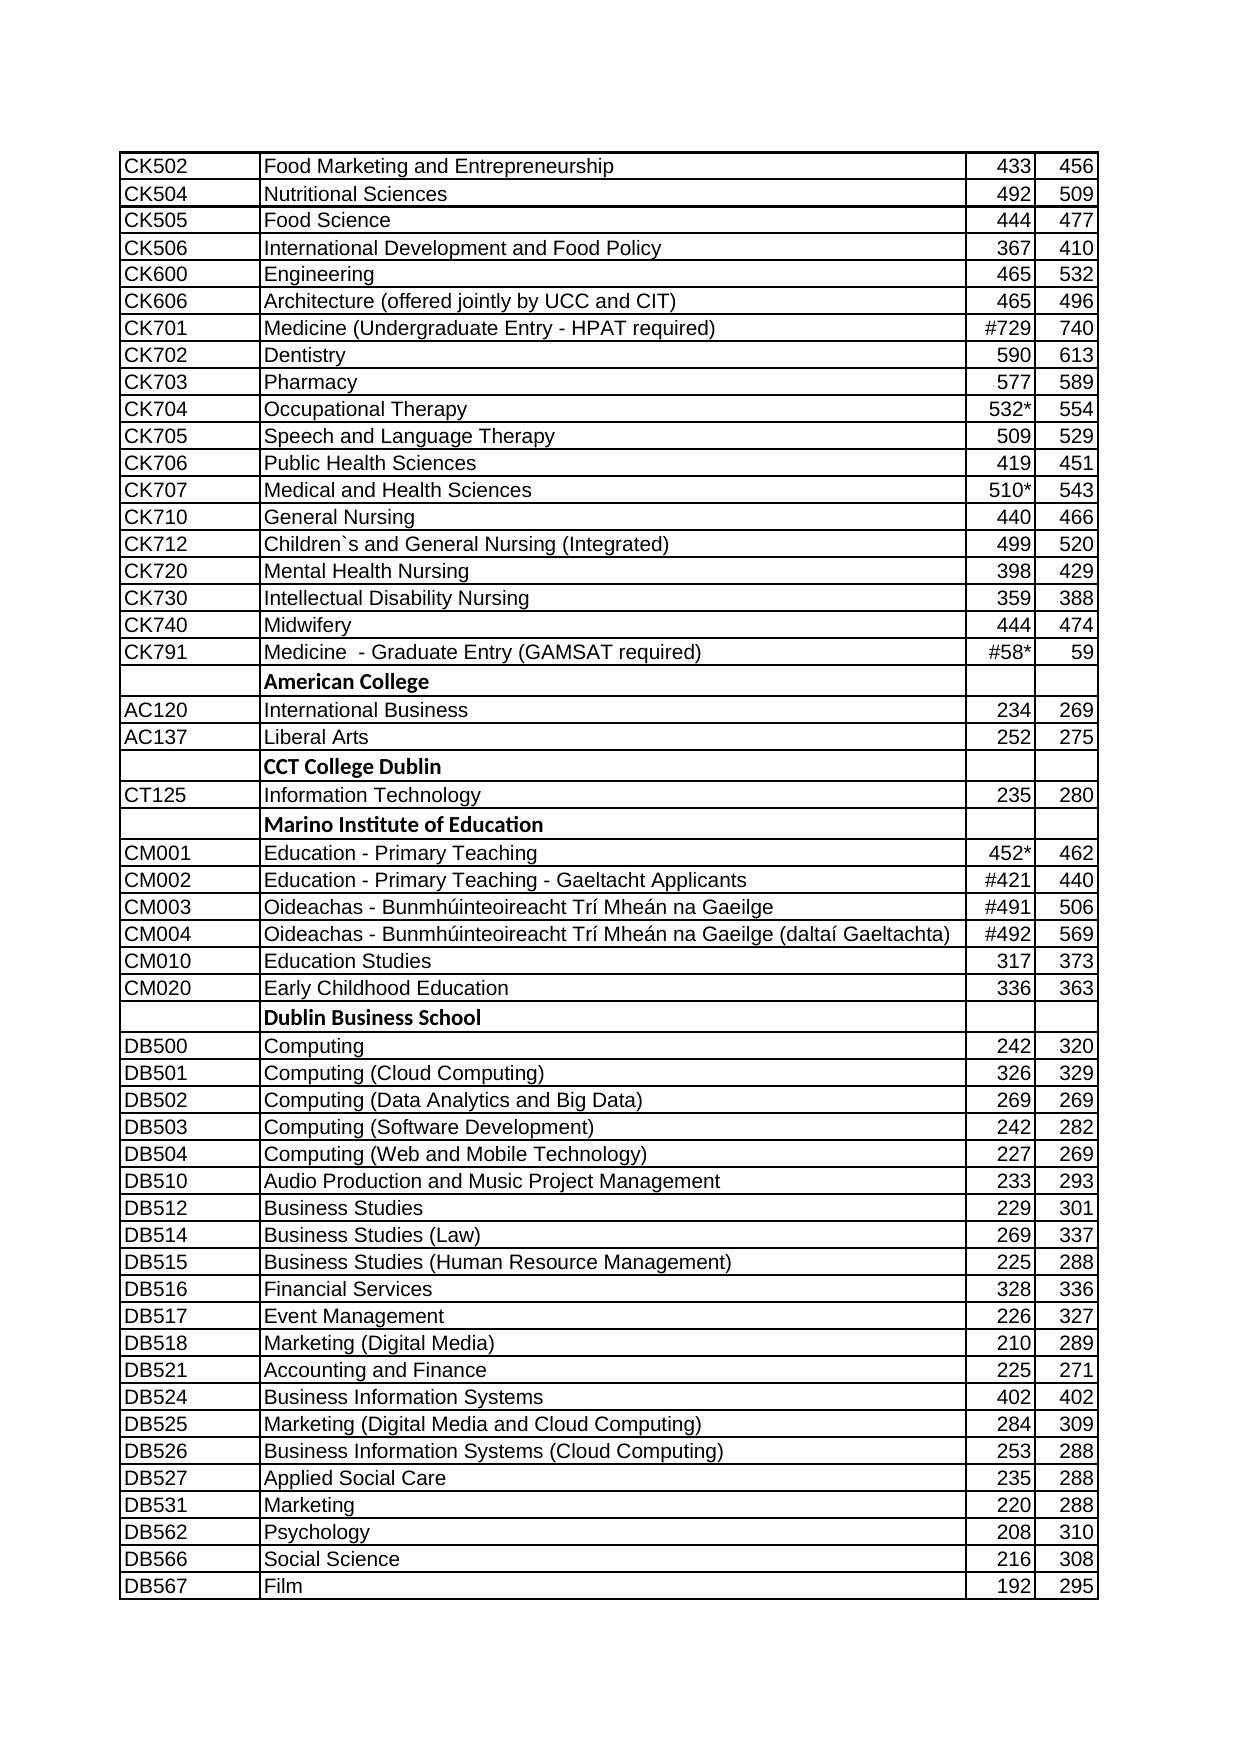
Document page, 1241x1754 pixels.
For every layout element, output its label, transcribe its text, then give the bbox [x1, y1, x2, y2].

table_cell #492 [967, 921, 1034, 946]
table_cell Financial Services [261, 1276, 965, 1301]
table_cell 301 [1036, 1195, 1097, 1220]
table_cell 282 [1036, 1114, 1097, 1139]
table_cell DB512 [121, 1195, 259, 1220]
table_cell 59 [1036, 639, 1097, 664]
table_cell 444 [967, 612, 1034, 637]
table_cell 242 [967, 1114, 1034, 1139]
table_cell Marketing (Digital Media) [261, 1330, 965, 1355]
table_cell 242 [967, 1033, 1034, 1058]
table_cell 208 [967, 1519, 1034, 1543]
table_cell 474 [1036, 612, 1097, 637]
table_cell Mental Health Nursing [261, 558, 965, 583]
table_cell General Nursing [261, 504, 965, 529]
table_cell Engineering [261, 261, 965, 286]
table_cell 466 [1036, 504, 1097, 529]
table_cell Speech and Language Therapy [261, 423, 965, 448]
table_cell Applied Social Care [261, 1465, 965, 1489]
table_cell Psychology [261, 1519, 965, 1543]
table_cell [1036, 809, 1097, 838]
table_cell 510* [967, 477, 1034, 502]
table_cell [967, 751, 1034, 780]
table_cell 433 [967, 154, 1034, 178]
table_cell Education Studies [261, 948, 965, 973]
table_cell CK707 [121, 477, 259, 502]
table_cell 320 [1036, 1033, 1097, 1058]
table_cell 465 [967, 261, 1034, 286]
table_cell DB518 [121, 1330, 259, 1355]
table_cell 529 [1036, 423, 1097, 448]
table_cell 543 [1036, 477, 1097, 502]
table_cell DB562 [121, 1519, 259, 1543]
table_cell Dentistry [261, 342, 965, 367]
table_cell Marino Institute of Education [261, 809, 965, 838]
table_cell 520 [1036, 531, 1097, 556]
table_cell 295 [1036, 1573, 1097, 1597]
table_cell CK506 [121, 234, 259, 259]
table_cell 363 [1036, 975, 1097, 1000]
table_cell CK710 [121, 504, 259, 529]
table_cell 252 [967, 724, 1034, 749]
table_cell Oideachas - Bunmhúinteoireacht Trí Mheán na Gaeilge [261, 894, 965, 919]
table_cell DB524 [121, 1384, 259, 1409]
table_cell CT125 [121, 782, 259, 807]
table_cell Business Information Systems [261, 1384, 965, 1409]
table_cell 499 [967, 531, 1034, 556]
table_cell Social Science [261, 1546, 965, 1571]
table_cell Intellectual Disability Nursing [261, 585, 965, 610]
table_cell Dublin Business School [261, 1002, 965, 1031]
table_cell DB504 [121, 1141, 259, 1166]
table_cell CM004 [121, 921, 259, 946]
table_cell DB567 [121, 1573, 259, 1597]
table_cell Accounting and Finance [261, 1357, 965, 1382]
table_cell 462 [1036, 840, 1097, 865]
table_cell 740 [1036, 315, 1097, 340]
table_cell 554 [1036, 396, 1097, 421]
table_cell Computing [261, 1033, 965, 1058]
table_cell 327 [1036, 1303, 1097, 1328]
table_cell 589 [1036, 369, 1097, 394]
table_cell 367 [967, 234, 1034, 259]
table_cell CM001 [121, 840, 259, 865]
table_cell Food Marketing and Entrepreneurship [261, 154, 965, 178]
table_cell 402 [967, 1384, 1034, 1409]
table_cell 227 [967, 1141, 1034, 1166]
table_cell AC120 [121, 697, 259, 722]
table_cell Food Science [261, 208, 965, 232]
table_cell 284 [967, 1411, 1034, 1436]
table_cell 288 [1036, 1249, 1097, 1274]
table_cell #421 [967, 867, 1034, 892]
table_cell 337 [1036, 1222, 1097, 1247]
table_cell Computing (Cloud Computing) [261, 1060, 965, 1085]
table_cell 253 [967, 1438, 1034, 1463]
table_cell 326 [967, 1060, 1034, 1085]
table_cell CK740 [121, 612, 259, 637]
table_cell CK791 [121, 639, 259, 664]
table_cell 477 [1036, 208, 1097, 232]
table_cell 226 [967, 1303, 1034, 1328]
table_cell Architecture (offered jointly by UCC and CIT) [261, 288, 965, 313]
table_cell CK706 [121, 450, 259, 475]
table_cell CK505 [121, 208, 259, 232]
table_cell #729 [967, 315, 1034, 340]
table_cell 275 [1036, 724, 1097, 749]
table_cell [1036, 666, 1097, 695]
table_cell 509 [967, 423, 1034, 448]
table_cell [121, 809, 259, 838]
table_cell Public Health Sciences [261, 450, 965, 475]
table_cell 359 [967, 585, 1034, 610]
table_cell 336 [1036, 1276, 1097, 1301]
table_cell 613 [1036, 342, 1097, 367]
table_cell International Business [261, 697, 965, 722]
table_cell Medicine (Undergraduate Entry - HPAT required) [261, 315, 965, 340]
table_cell DB510 [121, 1168, 259, 1193]
table_cell Business Studies [261, 1195, 965, 1220]
table_cell 569 [1036, 921, 1097, 946]
table_cell DB516 [121, 1276, 259, 1301]
table_cell Pharmacy [261, 369, 965, 394]
table_cell Business Studies (Human Resource Management) [261, 1249, 965, 1274]
table_cell 310 [1036, 1519, 1097, 1543]
table_cell 234 [967, 697, 1034, 722]
table_cell DB515 [121, 1249, 259, 1274]
table_cell [967, 1002, 1034, 1031]
table_cell 452* [967, 840, 1034, 865]
table_cell 451 [1036, 450, 1097, 475]
table_cell 317 [967, 948, 1034, 973]
table_cell CM002 [121, 867, 259, 892]
table_cell Computing (Web and Mobile Technology) [261, 1141, 965, 1166]
table_cell Computing (Software Development) [261, 1114, 965, 1139]
table_cell 288 [1036, 1438, 1097, 1463]
table_cell 269 [1036, 1087, 1097, 1112]
table_cell 329 [1036, 1060, 1097, 1085]
table_cell CK502 [121, 154, 259, 178]
table_cell [121, 751, 259, 780]
table_cell 410 [1036, 234, 1097, 259]
table_cell CM010 [121, 948, 259, 973]
table_cell Business Studies (Law) [261, 1222, 965, 1247]
table_cell CK705 [121, 423, 259, 448]
table_cell 398 [967, 558, 1034, 583]
table_cell Occupational Therapy [261, 396, 965, 421]
table_cell 509 [1036, 180, 1097, 205]
table_cell Liberal Arts [261, 724, 965, 749]
table_cell 269 [967, 1222, 1034, 1247]
table_cell [121, 1002, 259, 1031]
table_cell CK730 [121, 585, 259, 610]
table_cell Medical and Health Sciences [261, 477, 965, 502]
table_cell 269 [967, 1087, 1034, 1112]
table_cell 220 [967, 1492, 1034, 1517]
table_cell 444 [967, 208, 1034, 232]
table_cell 440 [967, 504, 1034, 529]
table_cell Early Childhood Education [261, 975, 965, 1000]
table_cell 235 [967, 782, 1034, 807]
table_cell DB501 [121, 1060, 259, 1085]
table_cell Business Information Systems (Cloud Computing) [261, 1438, 965, 1463]
table_cell Oideachas - Bunmhúinteoireacht Trí Mheán na Gaeilge (daltaí Gaeltachta) [261, 921, 965, 946]
table_cell 590 [967, 342, 1034, 367]
table_cell CM003 [121, 894, 259, 919]
table_cell International Development and Food Policy [261, 234, 965, 259]
table_cell 465 [967, 288, 1034, 313]
table_cell 532* [967, 396, 1034, 421]
table_cell 456 [1036, 154, 1097, 178]
table_cell 229 [967, 1195, 1034, 1220]
table_cell 225 [967, 1249, 1034, 1274]
table_cell CK704 [121, 396, 259, 421]
table_cell 402 [1036, 1384, 1097, 1409]
table_cell 577 [967, 369, 1034, 394]
table_cell 210 [967, 1330, 1034, 1355]
table_cell DB514 [121, 1222, 259, 1247]
table_cell [1036, 751, 1097, 780]
table_cell DB517 [121, 1303, 259, 1328]
table_cell CK712 [121, 531, 259, 556]
table_cell 269 [1036, 697, 1097, 722]
table_cell 289 [1036, 1330, 1097, 1355]
table_cell 216 [967, 1546, 1034, 1571]
table_cell 429 [1036, 558, 1097, 583]
table_cell 293 [1036, 1168, 1097, 1193]
table_cell Computing (Data Analytics and Big Data) [261, 1087, 965, 1112]
table_cell 440 [1036, 867, 1097, 892]
table_cell CK701 [121, 315, 259, 340]
table_cell DB502 [121, 1087, 259, 1112]
table_cell CK606 [121, 288, 259, 313]
table_cell 328 [967, 1276, 1034, 1301]
table_cell Midwifery [261, 612, 965, 637]
table_cell CK600 [121, 261, 259, 286]
table_cell #58* [967, 639, 1034, 664]
table_cell 271 [1036, 1357, 1097, 1382]
table_cell 492 [967, 180, 1034, 205]
table_cell 288 [1036, 1465, 1097, 1489]
table_cell DB503 [121, 1114, 259, 1139]
table_cell DB527 [121, 1465, 259, 1489]
table_cell 419 [967, 450, 1034, 475]
table_cell CCT College Dublin [261, 751, 965, 780]
table_cell Medicine - Graduate Entry (GAMSAT required) [261, 639, 965, 664]
table_cell 269 [1036, 1141, 1097, 1166]
table_cell Film [261, 1573, 965, 1597]
table_cell 496 [1036, 288, 1097, 313]
table_cell Event Management [261, 1303, 965, 1328]
table_cell CK720 [121, 558, 259, 583]
table_cell 388 [1036, 585, 1097, 610]
table_cell DB521 [121, 1357, 259, 1382]
table_cell DB531 [121, 1492, 259, 1517]
table_cell 506 [1036, 894, 1097, 919]
table_cell 336 [967, 975, 1034, 1000]
table_cell Education - Primary Teaching - Gaeltacht Applicants [261, 867, 965, 892]
table_cell Marketing [261, 1492, 965, 1517]
table_cell [121, 666, 259, 695]
table_cell DB500 [121, 1033, 259, 1058]
table_cell Marketing (Digital Media and Cloud Computing) [261, 1411, 965, 1436]
table_cell Nutritional Sciences [261, 180, 965, 205]
table_cell #491 [967, 894, 1034, 919]
table_cell AC137 [121, 724, 259, 749]
table_cell DB525 [121, 1411, 259, 1436]
table_cell Audio Production and Music Project Management [261, 1168, 965, 1193]
table_cell 373 [1036, 948, 1097, 973]
table_cell 308 [1036, 1546, 1097, 1571]
table_cell Education - Primary Teaching [261, 840, 965, 865]
table_cell Children`s and General Nursing (Integrated) [261, 531, 965, 556]
table_cell [967, 666, 1034, 695]
table_cell Information Technology [261, 782, 965, 807]
table_cell CK504 [121, 180, 259, 205]
table_cell CK702 [121, 342, 259, 367]
table_cell 288 [1036, 1492, 1097, 1517]
table_cell 192 [967, 1573, 1034, 1597]
table_cell CK703 [121, 369, 259, 394]
table_cell 309 [1036, 1411, 1097, 1436]
table_cell 225 [967, 1357, 1034, 1382]
table_cell 235 [967, 1465, 1034, 1489]
table_cell 233 [967, 1168, 1034, 1193]
table_cell 532 [1036, 261, 1097, 286]
table_cell [1036, 1002, 1097, 1031]
table_cell DB526 [121, 1438, 259, 1463]
table_cell DB566 [121, 1546, 259, 1571]
table_cell American College [261, 666, 965, 695]
table_cell CM020 [121, 975, 259, 1000]
table_cell 280 [1036, 782, 1097, 807]
table_cell [967, 809, 1034, 838]
